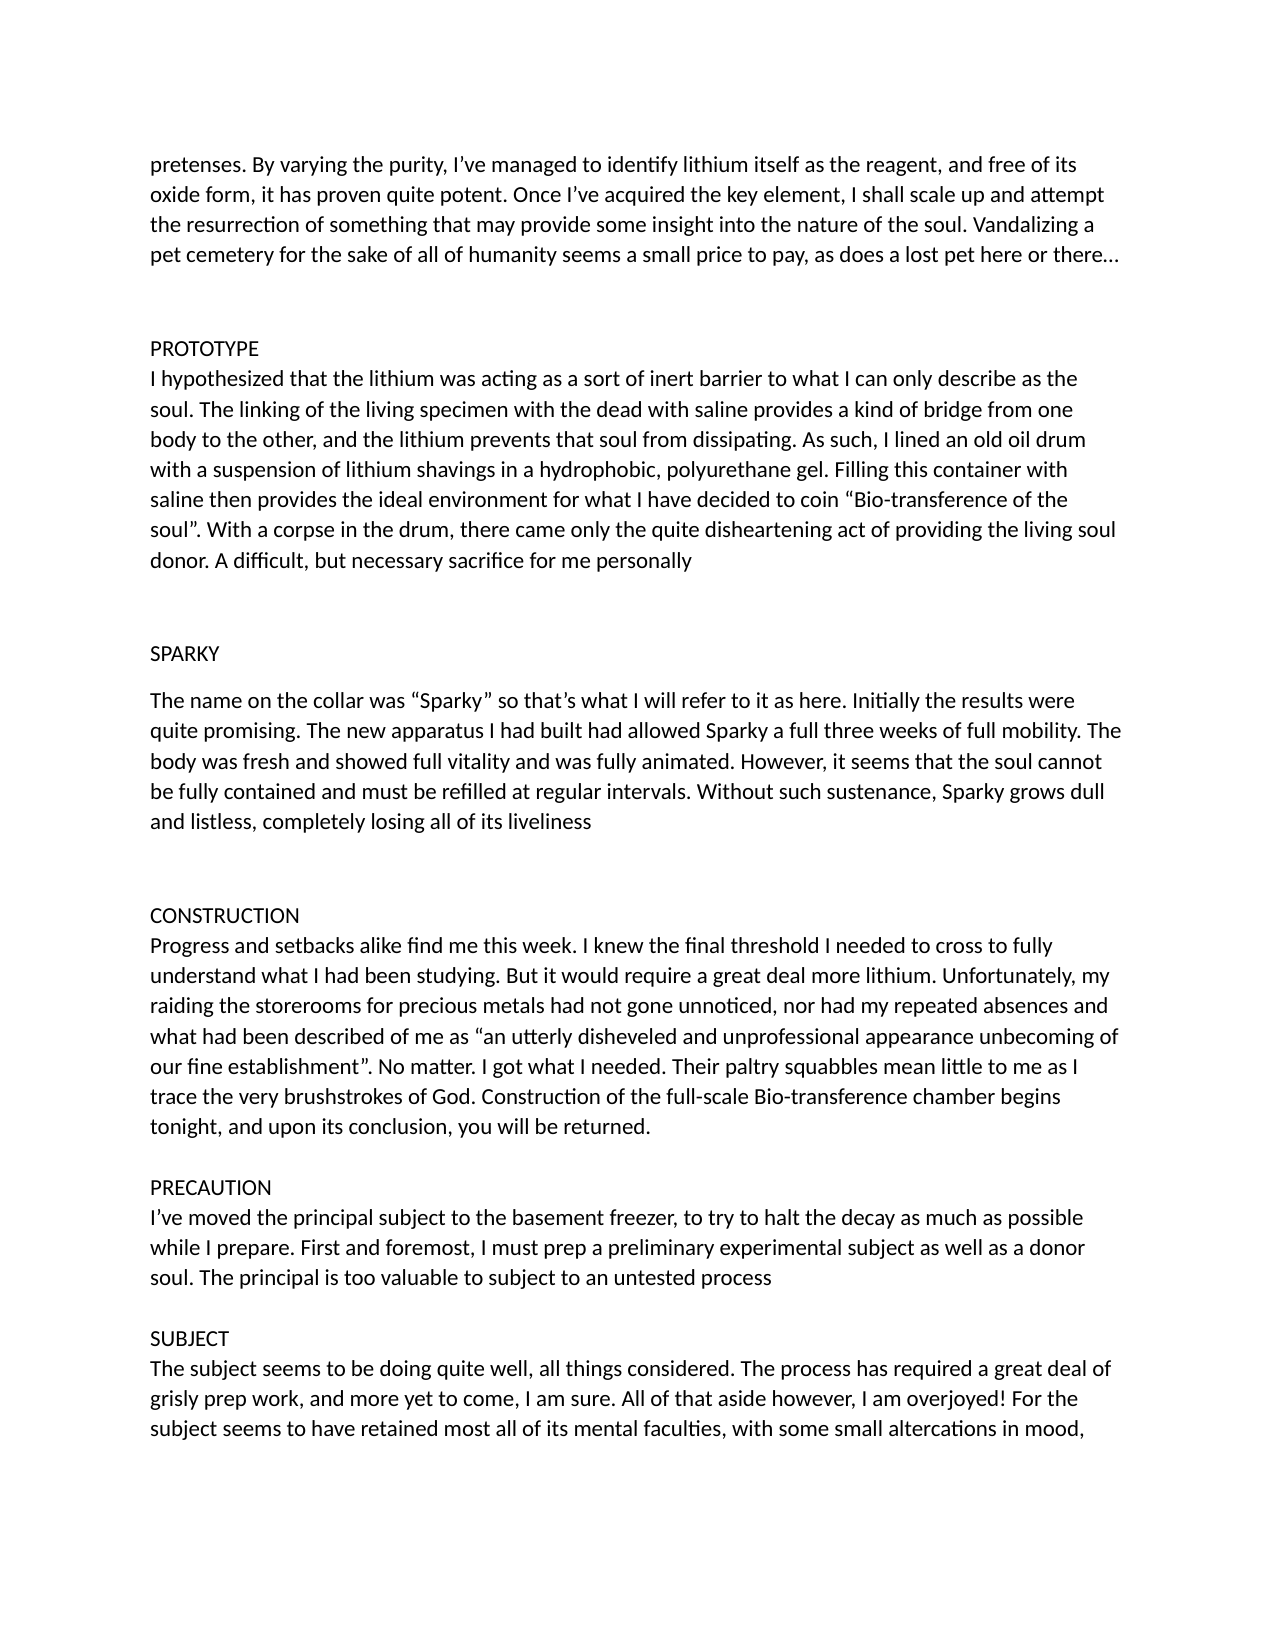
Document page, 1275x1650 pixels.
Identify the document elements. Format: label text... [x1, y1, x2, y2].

text SPARKY [150, 639, 1125, 668]
text PROTOTYPE I hypothesized that the lithium was acting as a sort of inert barrier to what I can only describe as the soul. The linking of the living specimen with the dead with saline provides a kind of bridge from one body to the other, and the lithium prevents that soul from dissipating. As such, I lined an old oil drum with a suspension of lithium shavings in a hydrophobic, polyurethane gel. Filling this container with saline then provides the ideal environment for what I have decided to coin “Bio-transference of the soul”. With a corpse in the drum, there came only the quite disheartening act of providing the living soul donor. A difficult, but necessary sacrifice for me personally [150, 334, 1125, 574]
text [150, 150, 1125, 269]
text The name on the collar was “Sparky” so that’s what I will refer to it as here. Initially the results were quite promising. The new apparatus I had built had allowed Sparky a full three weeks of full mobility. The body was fresh and showed full vitality and was fully animated. However, it seems that the soul cannot be fully contained and must be refilled at regular intervals. Without such sustenance, Sparky grows dull and listless, completely losing all of its liveliness [150, 686, 1125, 835]
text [150, 901, 1125, 1443]
